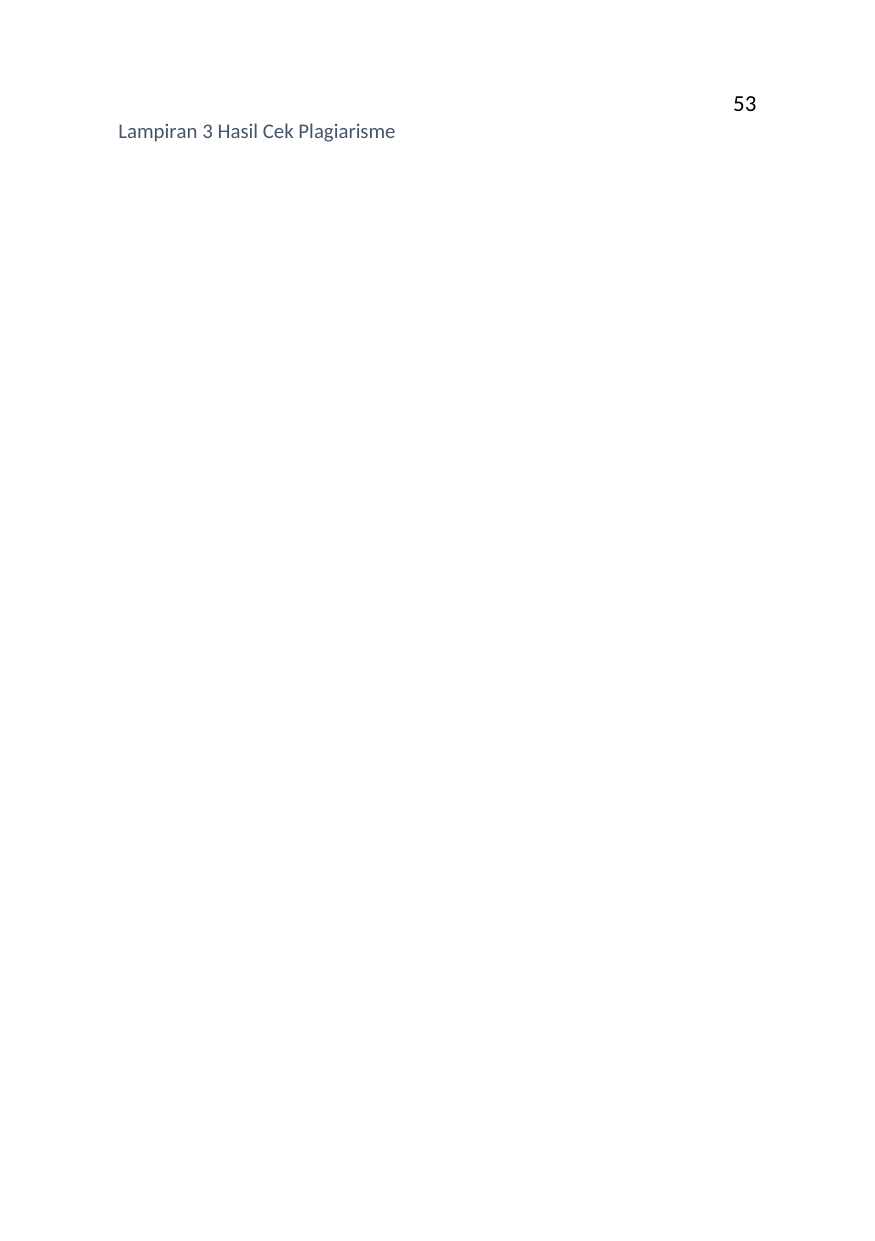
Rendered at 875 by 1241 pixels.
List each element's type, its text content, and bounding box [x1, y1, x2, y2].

text Lampiran 3 Hasil Cek Plagiarisme [118, 118, 756, 143]
